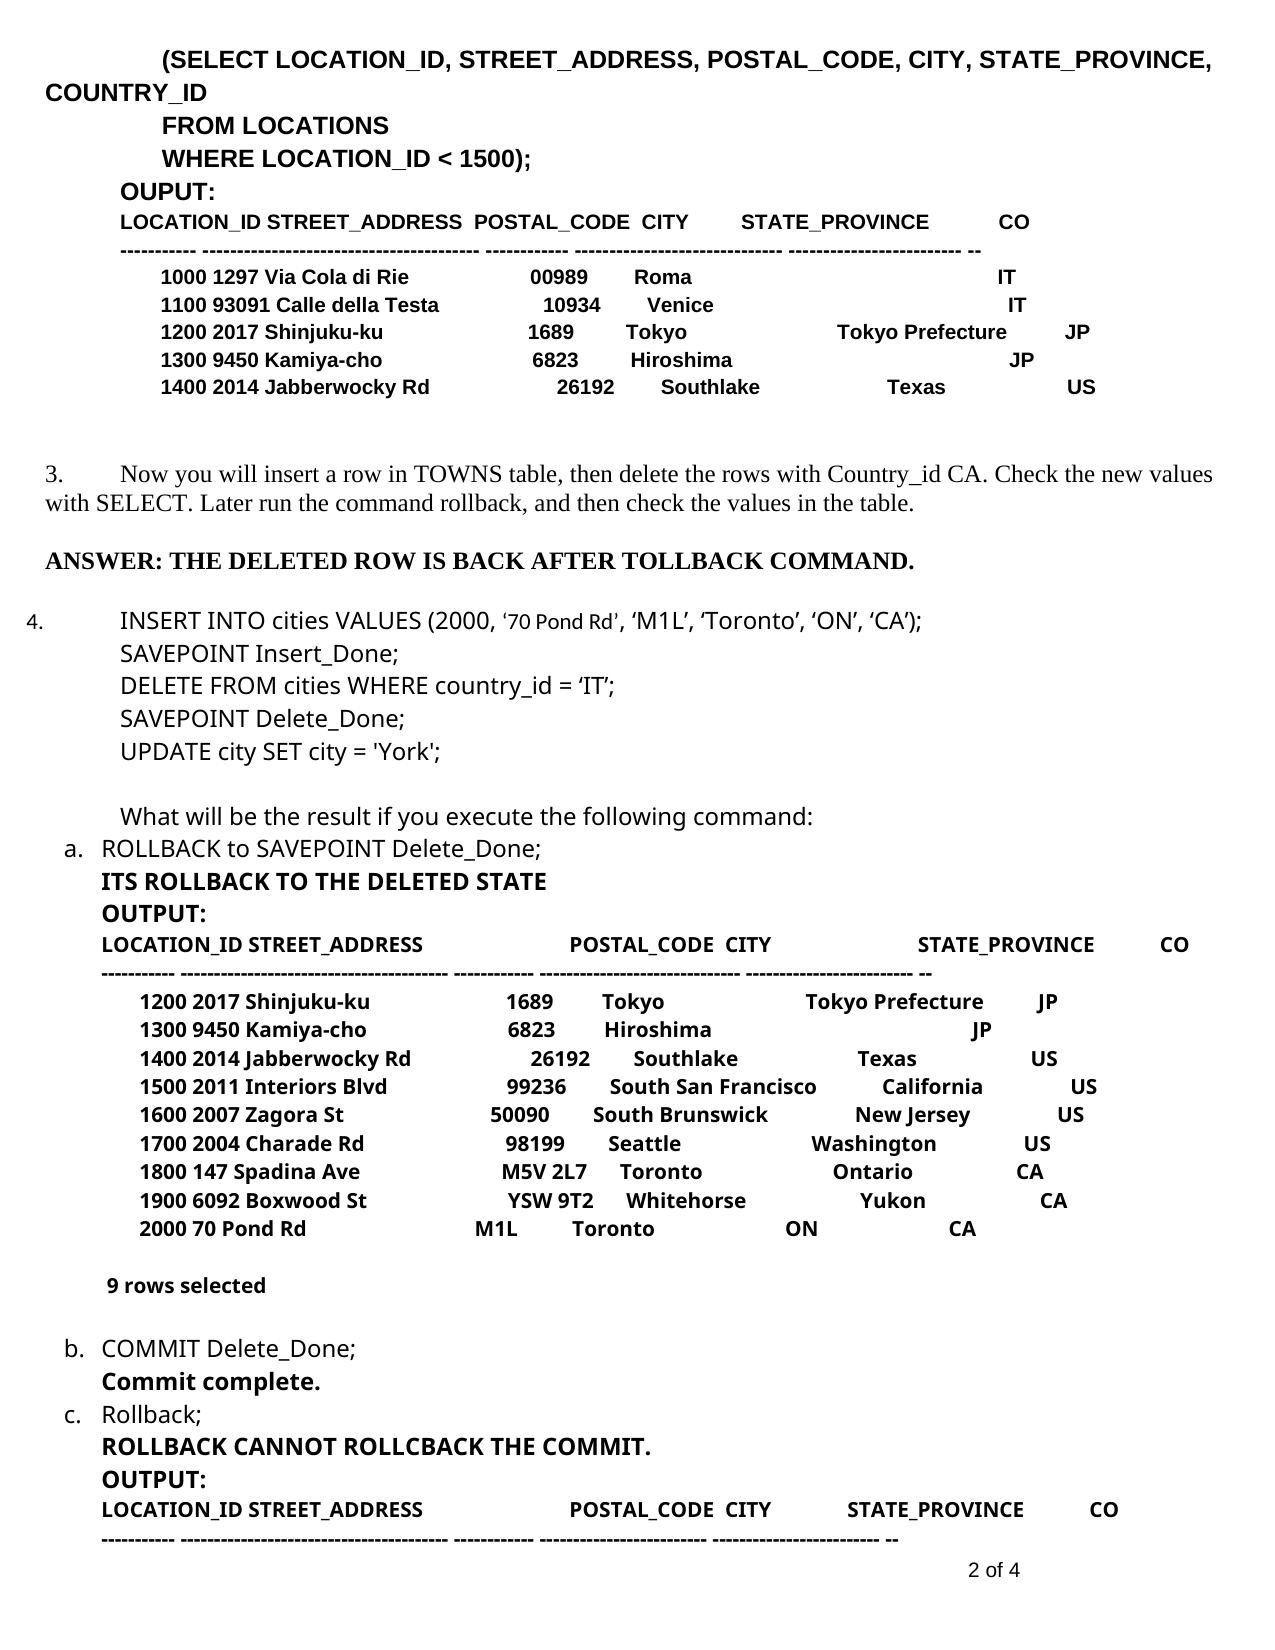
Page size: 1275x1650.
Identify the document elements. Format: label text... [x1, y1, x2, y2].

list COMMIT Delete_Done; [64, 1332, 1230, 1365]
list ROLLBACK to SAVEPOINT Delete_Done; [64, 832, 1230, 865]
list LOCATION_ID STREET_ADDRESS POSTAL_CODE CITY STATE_PROVINCE CO [101, 930, 1230, 958]
text 1100 93091 Calle della Testa 10934 Venice IT [45, 293, 1230, 317]
text 3. Now you will insert a row in TOWNS table, then delete the rows with Country_id CA. Check the new values with SELECT. Later run the command rollback, and then check the values in the table. [45, 459, 1230, 517]
text FROM LOCATIONS [45, 111, 1230, 140]
text ANSWER: THE DELETED ROW IS BACK AFTER TOLLBACK COMMAND. [45, 546, 1230, 575]
list 2000 70 Pond Rd M1L Toronto ON CA [101, 1214, 1230, 1243]
text 1000 1297 Via Cola di Rie 00989 Roma IT [45, 265, 1230, 289]
text ----------- ---------------------------------------- ------------ ------------------------------ ------------------------- -- [45, 238, 1230, 262]
list 1700 2004 Charade Rd 98199 Seattle Washington US [101, 1129, 1230, 1157]
list SAVEPOINT Insert_Done; [26, 636, 1230, 669]
text 1300 9450 Kamiya-cho 6823 Hiroshima JP [45, 348, 1230, 372]
list What will be the result if you execute the following command: [26, 799, 1230, 832]
list 1600 2007 Zagora St 50090 South Brunswick New Jersey US [101, 1101, 1230, 1129]
list 1400 2014 Jabberwocky Rd 26192 Southlake Texas US [101, 1044, 1230, 1072]
list ----------- ---------------------------------------- ------------ ------------------------- ------------------------- -- [101, 1524, 1230, 1552]
list LOCATION_ID STREET_ADDRESS POSTAL_CODE CITY STATE_PROVINCE CO [101, 1495, 1230, 1524]
list ROLLBACK CANNOT ROLLCBACK THE COMMIT. [101, 1430, 1230, 1463]
text 1400 2014 Jabberwocky Rd 26192 Southlake Texas US [45, 375, 1230, 399]
list 1800 147 Spadina Ave M5V 2L7 Toronto Ontario CA [101, 1157, 1230, 1186]
list 1500 2011 Interiors Blvd 99236 South San Francisco California US [101, 1072, 1230, 1101]
text OUPUT: [45, 177, 1230, 206]
text (SELECT LOCATION_ID, STREET_ADDRESS, POSTAL_CODE, CITY, STATE_PROVINCE, COUNTRY_ID [45, 45, 1230, 107]
list UPDATE city SET city = 'York'; [26, 734, 1230, 767]
list 4. INSERT INTO cities VALUES (2000, ‘70 Pond Rd’, ‘M1L’, ‘Toronto’, ‘ON’, ‘CA’); [26, 604, 1230, 636]
list 1200 2017 Shinjuku-ku 1689 Tokyo Tokyo Prefecture JP [101, 987, 1230, 1015]
list Rollback; [64, 1397, 1230, 1430]
list ----------- ---------------------------------------- ------------ ------------------------------ ------------------------- -- [101, 958, 1230, 987]
list 9 rows selected [101, 1271, 1230, 1299]
text 1200 2017 Shinjuku-ku 1689 Tokyo Tokyo Prefecture JP [45, 320, 1230, 344]
list 1900 6092 Boxwood St YSW 9T2 Whitehorse Yukon CA [101, 1186, 1230, 1214]
list OUTPUT: [101, 897, 1230, 930]
list SAVEPOINT Delete_Done; [26, 702, 1230, 734]
list Commit complete. [101, 1365, 1230, 1397]
list OUTPUT: [101, 1463, 1230, 1495]
list ITS ROLLBACK TO THE DELETED STATE [101, 865, 1230, 897]
text LOCATION_ID STREET_ADDRESS POSTAL_CODE CITY STATE_PROVINCE CO [45, 210, 1230, 234]
text WHERE LOCATION_ID < 1500); [45, 144, 1230, 173]
list DELETE FROM cities WHERE country_id = ‘IT’; [26, 669, 1230, 702]
list 1300 9450 Kamiya-cho 6823 Hiroshima JP [101, 1015, 1230, 1044]
